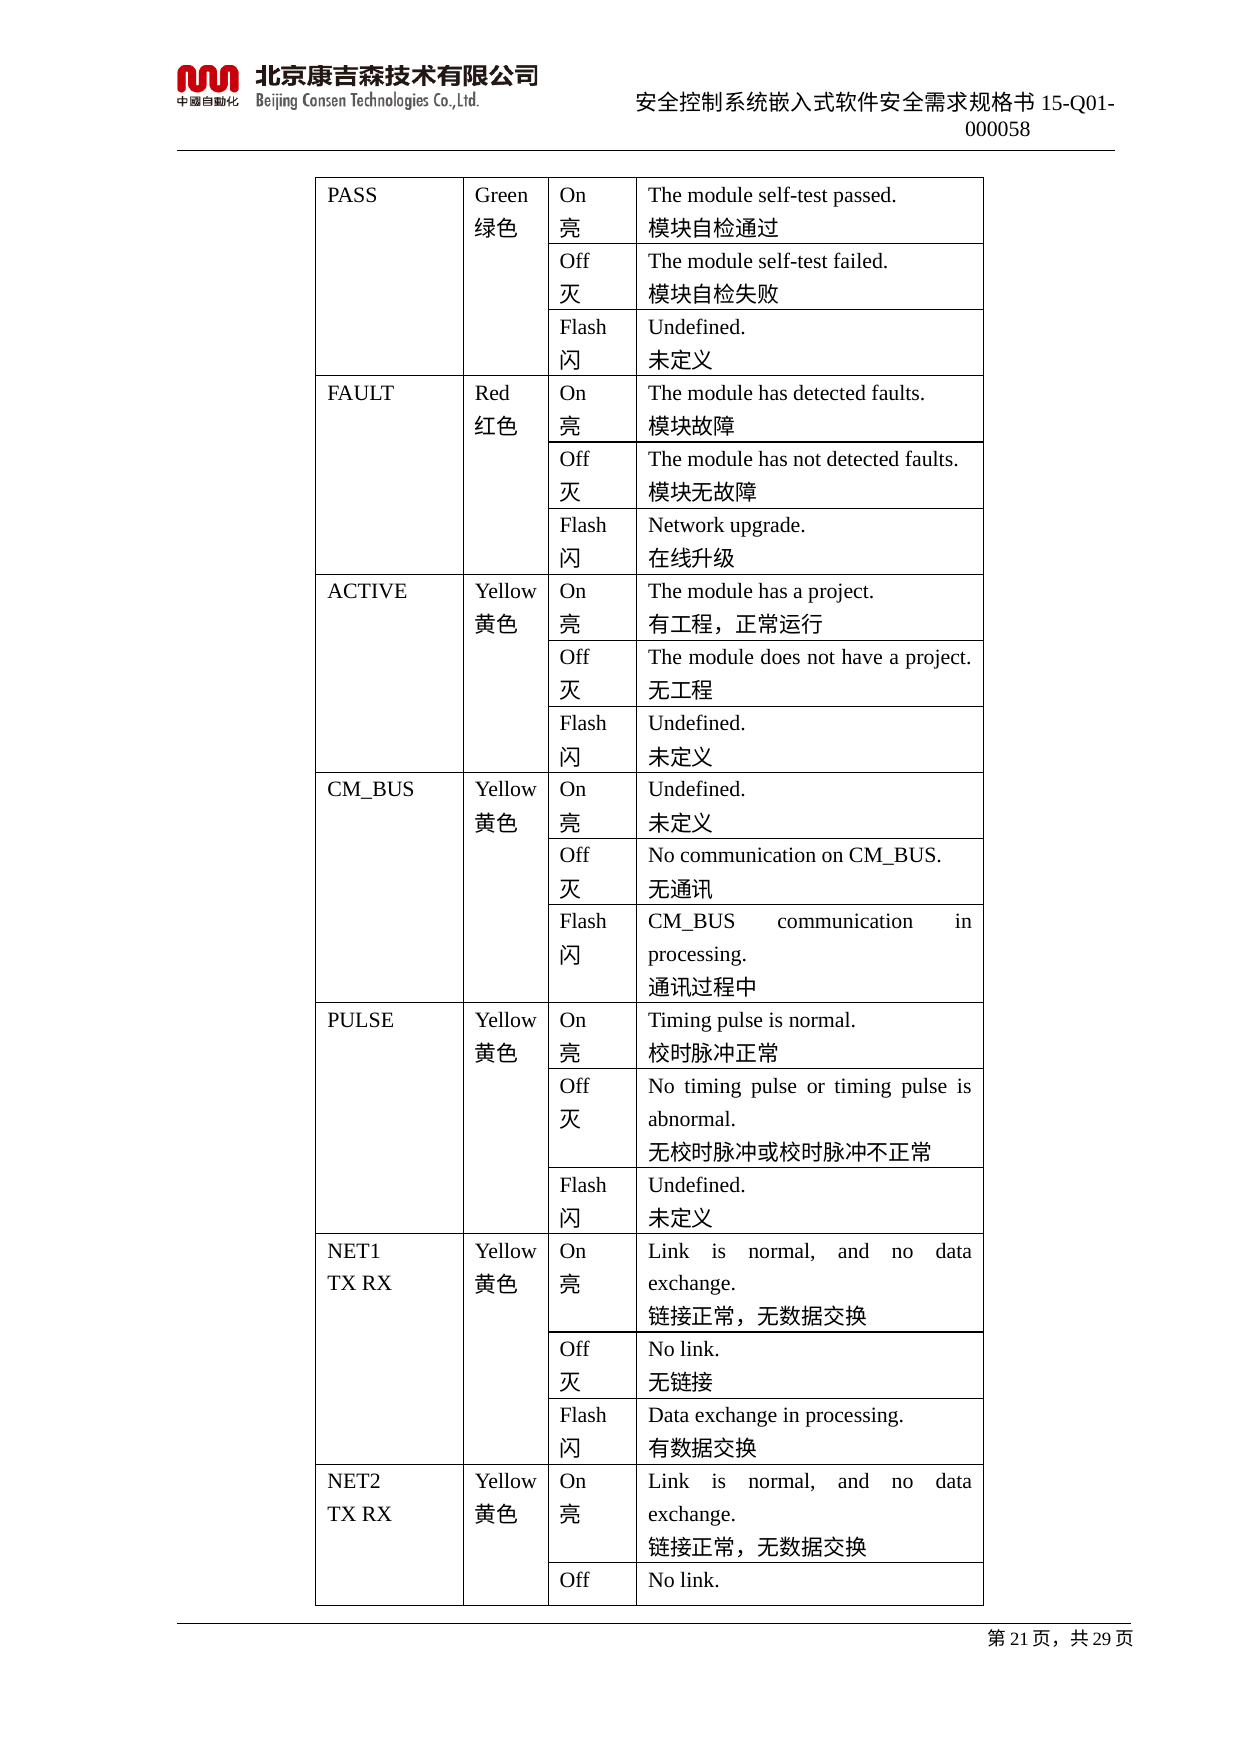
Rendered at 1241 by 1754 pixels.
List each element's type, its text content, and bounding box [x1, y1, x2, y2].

table_cell FAULT [316, 376, 463, 573]
table_cell NET2 TX RX [316, 1465, 463, 1605]
table_cell On 亮 [549, 575, 636, 639]
table_cell Undefined. 未定义 [637, 310, 983, 375]
table_cell Yellow 黄色 [464, 1003, 548, 1233]
table_cell On 亮 [549, 1234, 636, 1331]
table_cell Timing pulse is normal. 校时脉冲正常 [637, 1003, 983, 1068]
table_cell Flash 闪 [549, 310, 636, 375]
picture [177, 65, 538, 110]
table_cell PASS [316, 178, 463, 375]
table_cell Undefined. 未定义 [637, 773, 983, 838]
table_cell Off 灭 [549, 244, 636, 309]
table_cell No communication on CM_BUS. 无通讯 [637, 839, 983, 904]
table_cell Green 绿色 [464, 178, 548, 375]
table_cell CM_BUS communication in processing. 通讯过程中 [637, 905, 983, 1002]
table_cell The module has a project. 有工程，正常运行 [637, 575, 983, 639]
table_cell Flash 闪 [549, 707, 636, 772]
table_cell Undefined. 未定义 [637, 1168, 983, 1233]
table_cell Flash 闪 [549, 1399, 636, 1463]
table_cell On 亮 [549, 178, 636, 243]
table_cell Yellow 黄色 [464, 1234, 548, 1463]
table_cell Yellow 黄色 [464, 1465, 548, 1605]
table_cell No timing pulse or timing pulse is abnormal. 无校时脉冲或校时脉冲不正常 [637, 1069, 983, 1167]
table_cell Off 灭 [549, 1069, 636, 1167]
table_cell Flash 闪 [549, 1168, 636, 1233]
table_cell Off 灭 [549, 839, 636, 904]
table_cell NET1 TX RX [316, 1234, 463, 1463]
table_cell The module does not have a project.无工程 [637, 641, 983, 706]
table_cell On 亮 [549, 1465, 636, 1562]
table_cell On 亮 [549, 376, 636, 441]
table_cell The module has detected faults. 模块故障 [637, 376, 983, 441]
table_cell Off 灭 [549, 1563, 636, 1605]
table_cell PULSE [316, 1003, 463, 1233]
table_cell Link is normal, and no data exchange. 链接正常，无数据交换 [637, 1234, 983, 1331]
table_cell The module self-test failed. 模块自检失败 [637, 244, 983, 309]
table_cell Network upgrade. 在线升级 [637, 509, 983, 573]
table_cell Yellow 黄色 [464, 773, 548, 1002]
table_cell Flash 闪 [549, 509, 636, 573]
table_cell Yellow 黄色 [464, 575, 548, 772]
table_cell On 亮 [549, 773, 636, 838]
table_cell Red 红色 [464, 376, 548, 573]
table_cell On 亮 [549, 1003, 636, 1068]
table_cell Data exchange in processing. 有数据交换 [637, 1399, 983, 1463]
table_cell CM_BUS [316, 773, 463, 1002]
table_cell Flash 闪 [549, 905, 636, 1002]
table_cell Off 灭 [549, 443, 636, 507]
table_cell ACTIVE [316, 575, 463, 772]
table_cell Off 灭 [549, 1333, 636, 1397]
table_cell No link. 无链接 [637, 1333, 983, 1397]
table_cell The module self-test passed. 模块自检通过 [637, 178, 983, 243]
table_cell Link is normal, and no data exchange. 链接正常，无数据交换 [637, 1465, 983, 1562]
table_cell Off 灭 [549, 641, 636, 706]
table_cell The module has not detected faults. 模块无故障 [637, 443, 983, 507]
table_cell No link. 无链接 [637, 1563, 983, 1605]
table_cell Undefined. 未定义 [637, 707, 983, 772]
